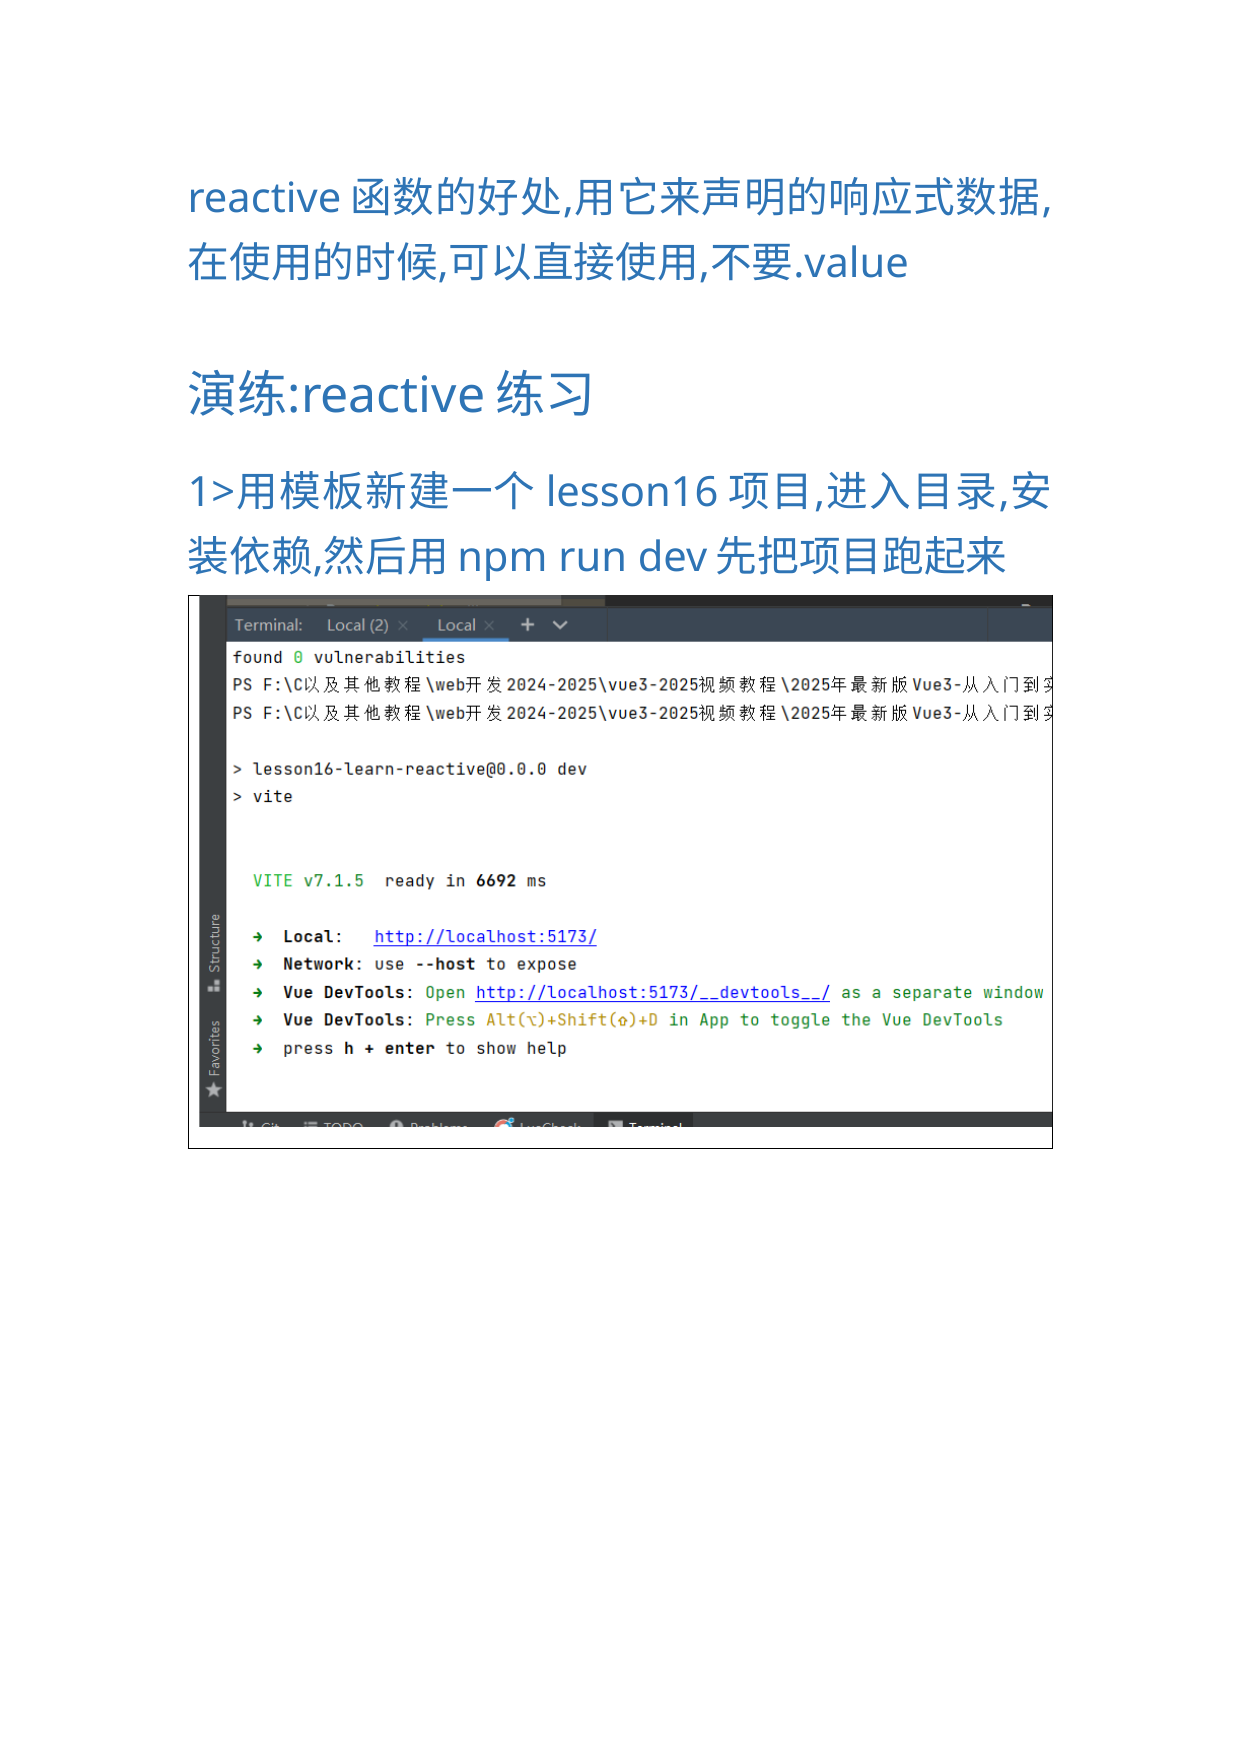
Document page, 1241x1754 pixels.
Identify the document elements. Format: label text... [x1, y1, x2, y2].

subtitle 演练:reactive练习 [187, 342, 1053, 439]
table_header [189, 596, 1052, 1148]
subtitle 1>用模板新建一个lesson16项目,进入目录,安装依赖,然后用npm run dev先把项目跑起来 [187, 456, 1053, 586]
subtitle reactive函数的好处,用它来声明的响应式数据,在使用的时候,可以直接使用,不要.value [187, 162, 1053, 292]
picture [199, 595, 1053, 1127]
